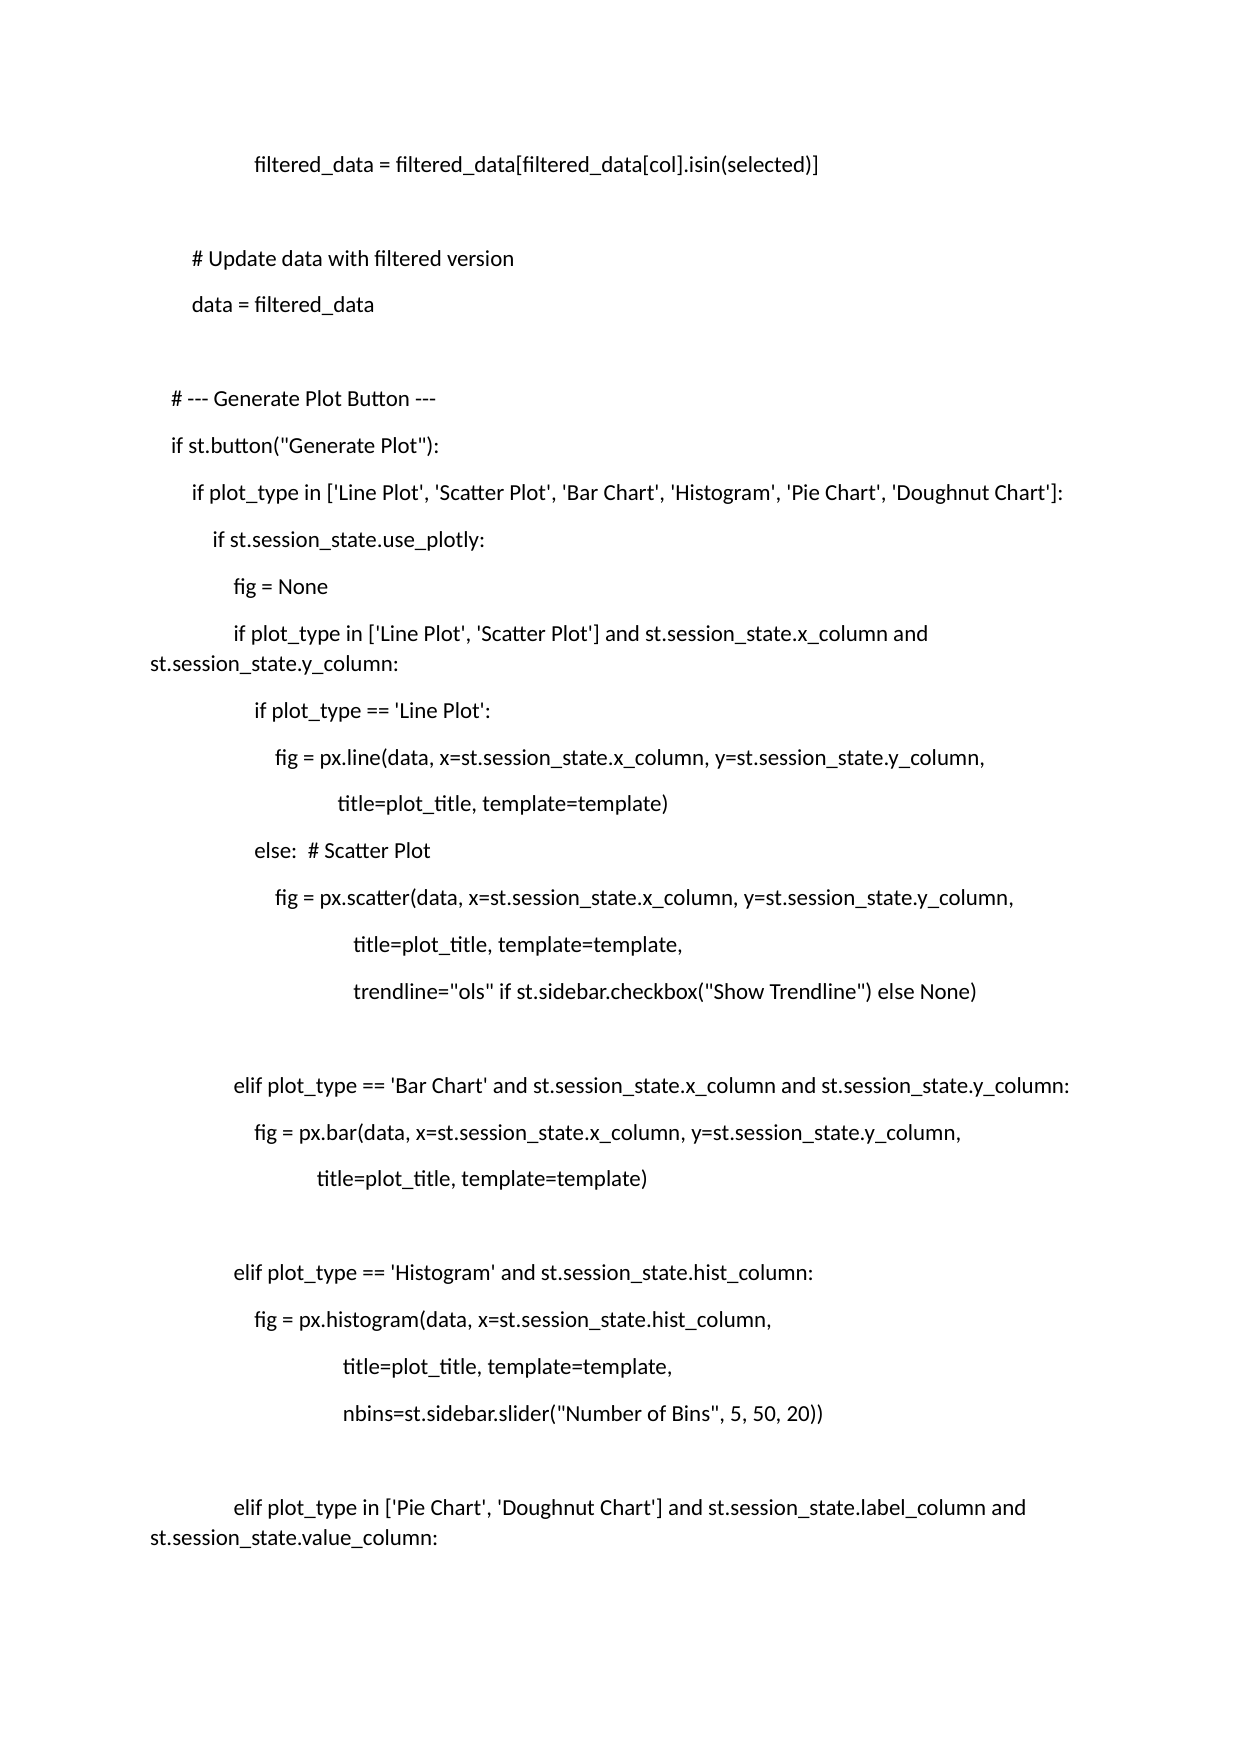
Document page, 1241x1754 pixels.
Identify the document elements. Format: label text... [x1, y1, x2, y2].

text else: # Scatter Plot [150, 836, 1090, 864]
text if plot_type == 'Line Plot': [150, 696, 1090, 724]
text title=plot_title, template=template, [150, 1352, 1090, 1380]
text if st.button("Generate Plot"): [150, 431, 1090, 459]
text elif plot_type == 'Histogram' and st.session_state.hist_column: [150, 1258, 1090, 1286]
text fig = px.scatter(data, x=st.session_state.x_column, y=st.session_state.y_column, [150, 883, 1090, 911]
text nbins=st.sidebar.slider("Number of Bins", 5, 50, 20)) [150, 1399, 1090, 1427]
text # --- Generate Plot Button --- [150, 384, 1090, 412]
text if plot_type in ['Line Plot', 'Scatter Plot'] and st.session_state.x_column and st.session_state.y_column: [150, 619, 1090, 677]
text title=plot_title, template=template) [150, 789, 1090, 818]
text elif plot_type in ['Pie Chart', 'Doughnut Chart'] and st.session_state.label_column and st.session_state.value_column: [150, 1493, 1090, 1551]
text title=plot_title, template=template, [150, 930, 1090, 958]
text if st.session_state.use_plotly: [150, 525, 1090, 553]
text fig = px.line(data, x=st.session_state.x_column, y=st.session_state.y_column, [150, 743, 1090, 771]
text trendline="ols" if st.sidebar.checkbox("Show Trendline") else None) [150, 977, 1090, 1005]
text # Update data with filtered version [150, 244, 1090, 272]
text if plot_type in ['Line Plot', 'Scatter Plot', 'Bar Chart', 'Histogram', 'Pie Chart', 'Doughnut Chart']: [150, 478, 1090, 506]
text fig = px.histogram(data, x=st.session_state.hist_column, [150, 1305, 1090, 1333]
text data = filtered_data [150, 291, 1090, 319]
text filtered_data = filtered_data[filtered_data[col].isin(selected)] [150, 150, 1090, 178]
text fig = None [150, 572, 1090, 600]
text elif plot_type == 'Bar Chart' and st.session_state.x_column and st.session_state.y_column: [150, 1071, 1090, 1099]
text title=plot_title, template=template) [150, 1164, 1090, 1193]
text fig = px.bar(data, x=st.session_state.x_column, y=st.session_state.y_column, [150, 1118, 1090, 1146]
